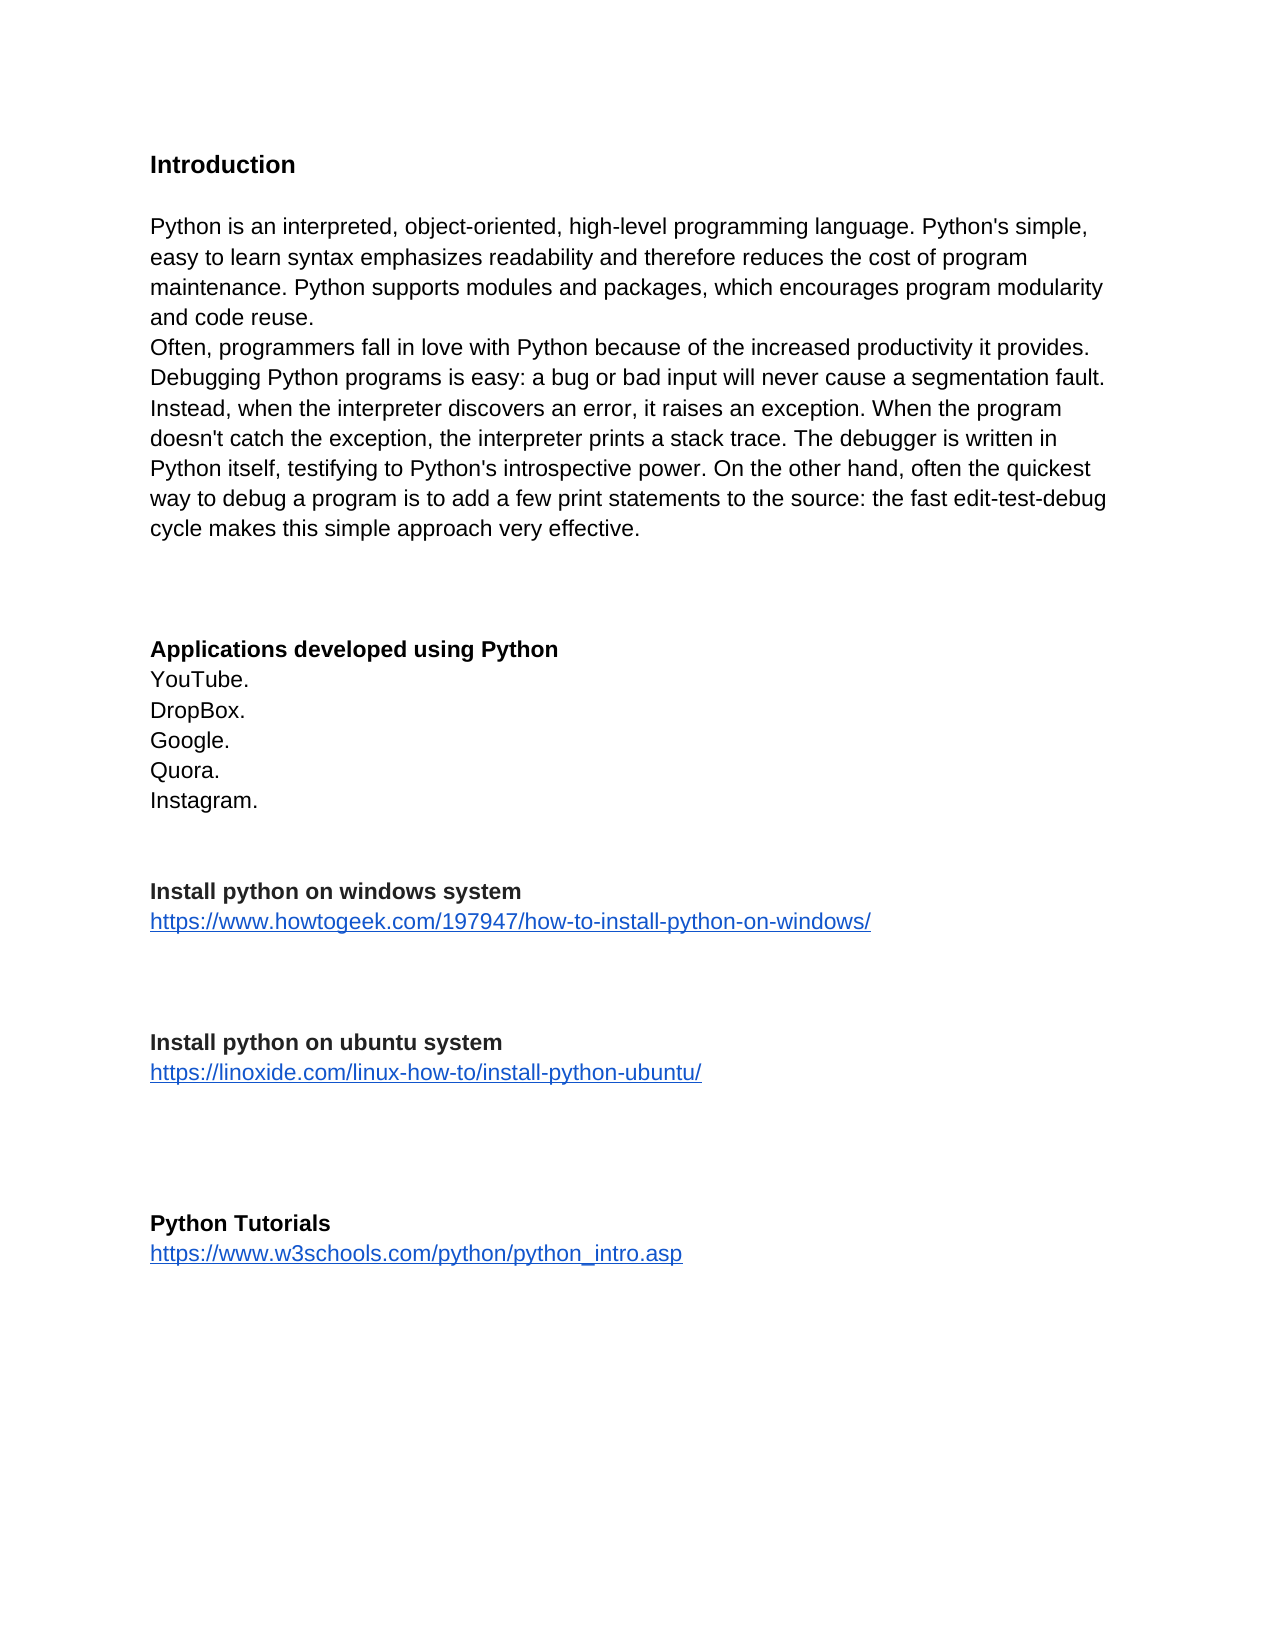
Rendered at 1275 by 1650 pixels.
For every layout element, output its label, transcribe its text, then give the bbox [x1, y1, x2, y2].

text Introduction [150, 150, 1125, 179]
text Applications developed using Python [150, 636, 1125, 662]
text Instagram. [150, 787, 1125, 813]
text Quora. [150, 757, 1125, 783]
text Install python on ubuntu system [150, 1029, 1125, 1055]
text https://www.howtogeek.com/197947/how-to-install-python-on-windows/ [150, 908, 1125, 934]
text https://www.w3schools.com/python/python_intro.asp [150, 1240, 1125, 1267]
text Install python on windows system [150, 878, 1125, 904]
text DropBox. [150, 697, 1125, 723]
text Python Tutorials [150, 1210, 1125, 1236]
text Often, programmers fall in love with Python because of the increased productivity it provides. Debugging Python programs is easy: a bug or bad input will never cause a segmentation fault. Instead, when the interpreter discovers an error, it raises an exception. When the program doesn't catch the exception, the interpreter prints a stack trace. The debugger is written in Python itself, testifying to Python's introspective power. On the other hand, often the quickest way to debug a program is to add a few print statements to the source: the fast edit-test-debug cycle makes this simple approach very effective. [150, 334, 1125, 542]
text Google. [150, 727, 1125, 753]
text YouTube. [150, 666, 1125, 693]
text Python is an interpreted, object-oriented, high-level programming language. Python's simple, easy to learn syntax emphasizes readability and therefore reduces the cost of program maintenance. Python supports modules and packages, which encourages program modularity and code reuse. [150, 213, 1125, 330]
text https://linoxide.com/linux-how-to/install-python-ubuntu/ [150, 1059, 1125, 1085]
